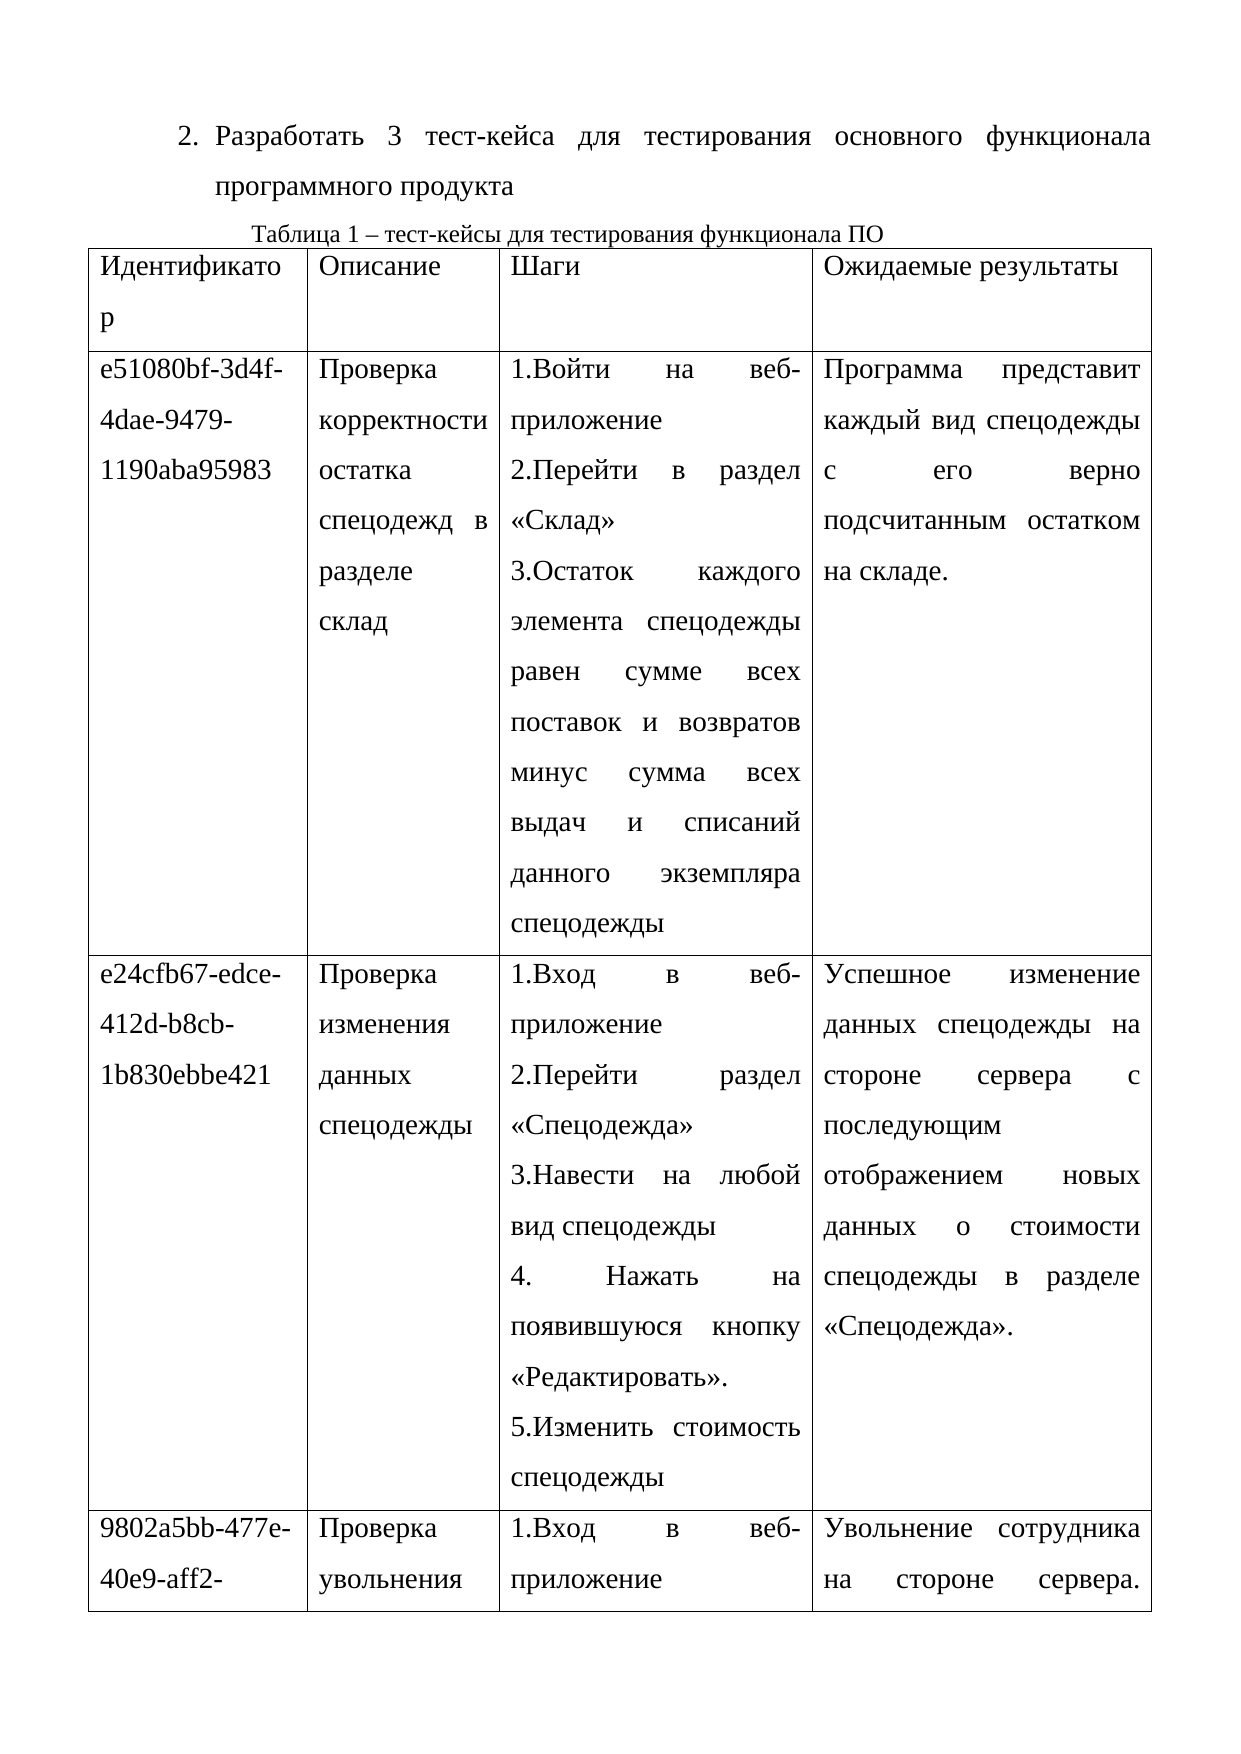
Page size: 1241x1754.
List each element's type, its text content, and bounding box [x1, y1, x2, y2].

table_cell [500, 1511, 812, 1611]
table_cell e51080bf-3d4f-4dae-9479-1190aba95983 [89, 352, 307, 955]
table_header Описание [308, 249, 499, 351]
table_cell Программа представит каждый вид спецодежды с его верно подсчитанным остатком на складе. [813, 352, 1151, 955]
table_cell e24cfb67-edce-412d-b8cb-1b830ebbe421 [89, 956, 307, 1509]
table_header Ожидаемые результаты [813, 249, 1151, 351]
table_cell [813, 1511, 1151, 1611]
table_cell Успешное изменение данных спецодежды на стороне сервера с последующим отображением новых данных о стоимости спецодежды в разделе «Спецодежда». [813, 956, 1151, 1509]
table_cell 1.Вход в веб-приложение 2.Перейти раздел «Спецодежда» 3.Навести на любой вид спецодежды 4. Нажать на появившуюся кнопку «Редактировать». 5.Изменить стоимость спецодежды [500, 956, 812, 1509]
text Таблица 1 – тест-кейсы для тестирования функционала ПО [177, 219, 1152, 247]
list Разработать 3 тест-кейса для тестирования основного функционала программного продукта [177, 118, 1152, 202]
table_header Шаги [500, 249, 812, 351]
table_cell Проверка изменения данных спецодежды [308, 956, 499, 1509]
table_cell Проверка корректности остатка спецодежд в разделе склад [308, 352, 499, 955]
table_header Идентификатор [89, 249, 307, 351]
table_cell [308, 1511, 499, 1611]
table_cell 1.Войти на веб-приложение 2.Перейти в раздел «Склад» 3.Остаток каждого элемента спецодежды равен сумме всех поставок и возвратов минус сумма всех выдач и списаний данного экземпляра спецодежды [500, 352, 812, 955]
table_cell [89, 1511, 307, 1611]
